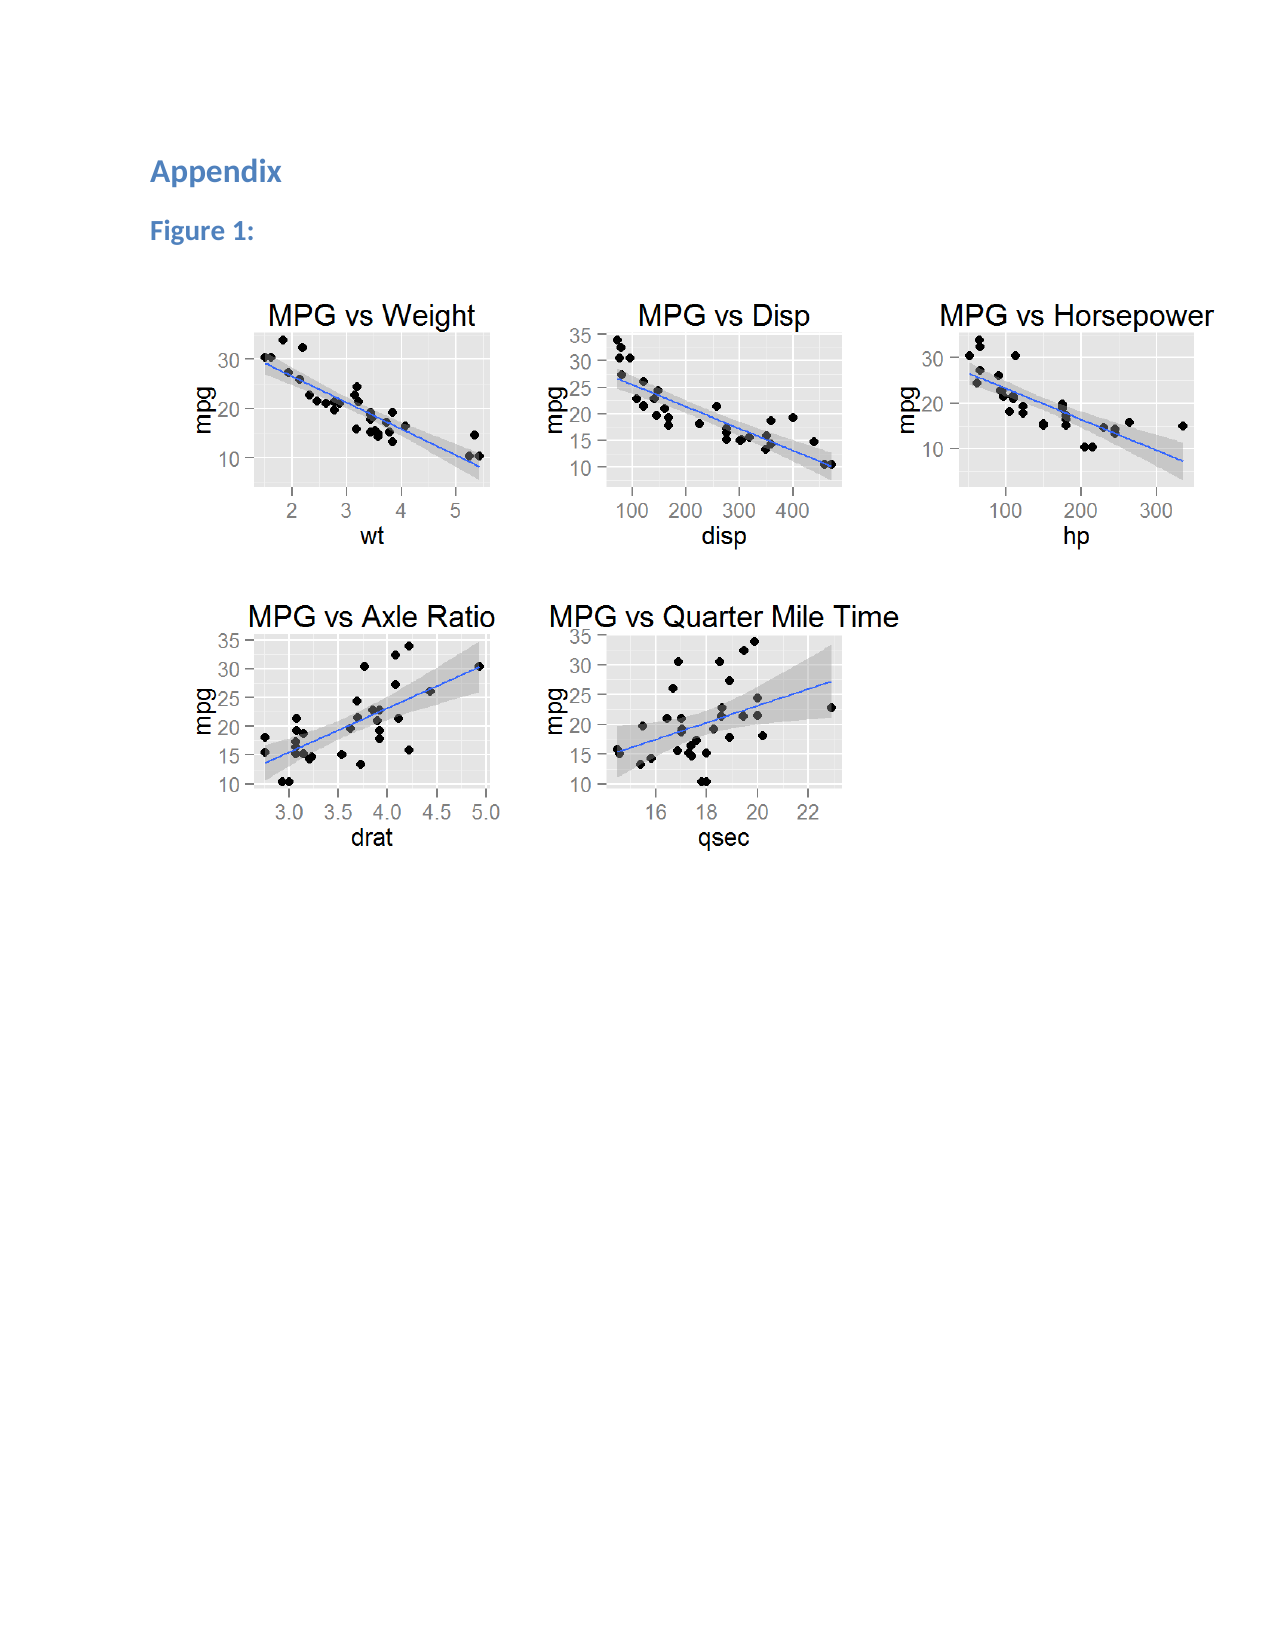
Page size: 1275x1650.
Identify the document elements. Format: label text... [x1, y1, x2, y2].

subtitle Appendix [150, 150, 1125, 191]
picture [168, 266, 1223, 868]
subtitle Figure 1: [150, 212, 1125, 247]
